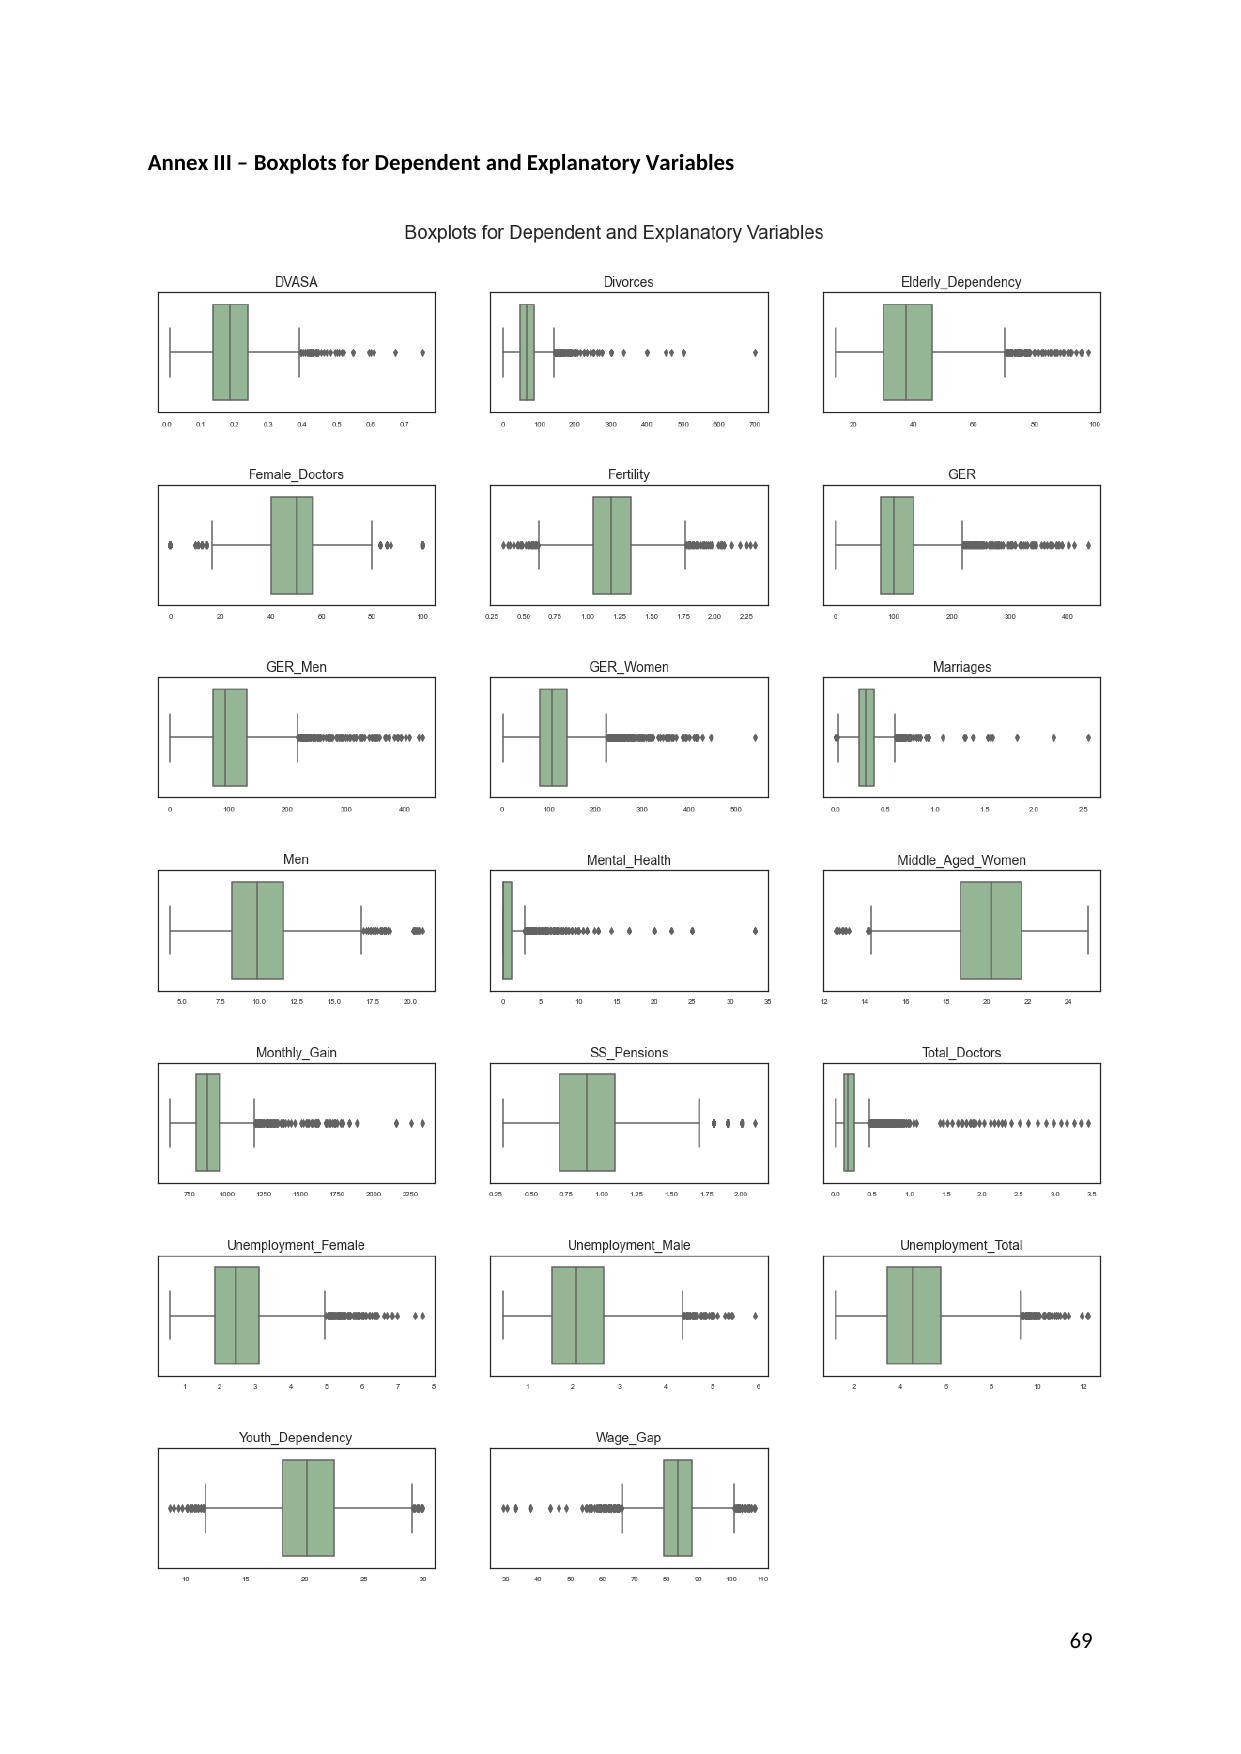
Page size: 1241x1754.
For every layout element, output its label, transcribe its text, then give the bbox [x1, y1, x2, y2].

picture [127, 208, 1124, 1607]
text Annex III – Boxplots for Dependent and Explanatory Variables [148, 148, 1092, 176]
